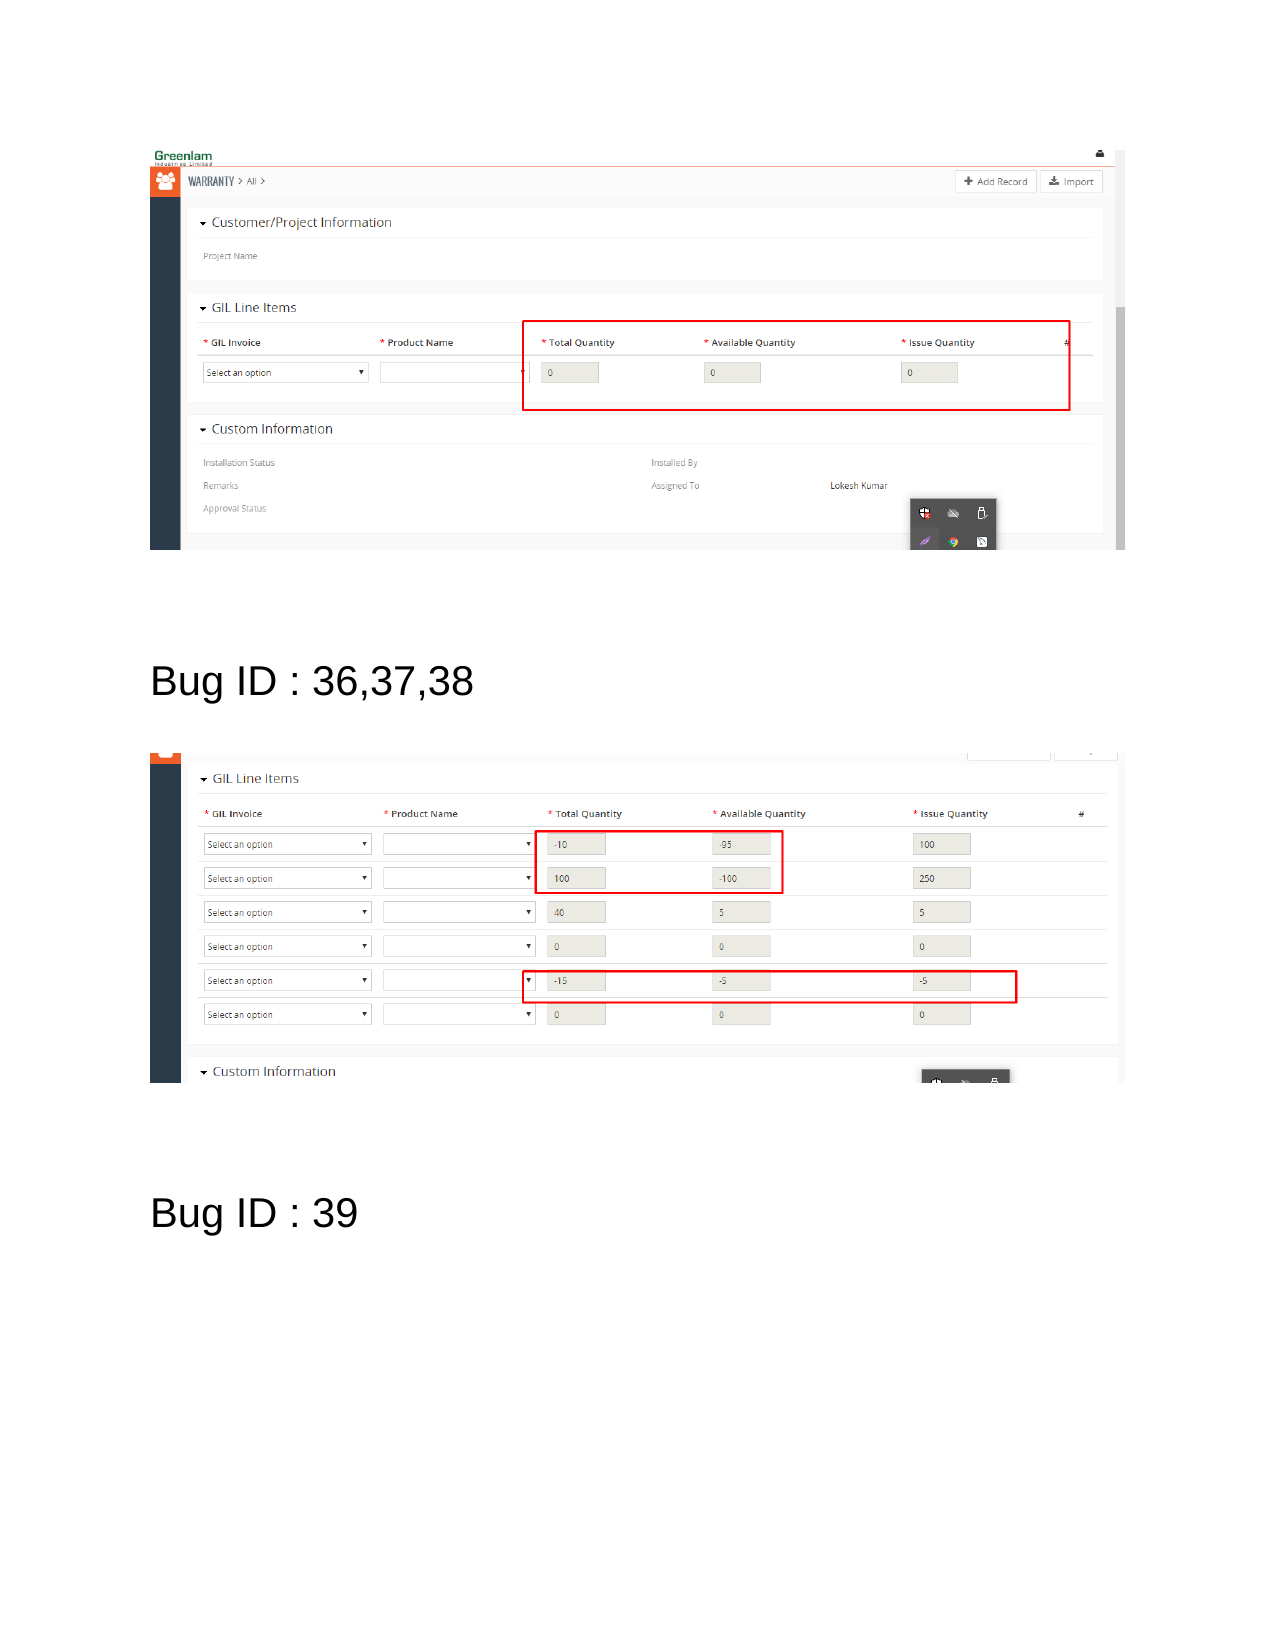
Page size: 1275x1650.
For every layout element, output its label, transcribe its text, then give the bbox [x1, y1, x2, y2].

picture [150, 753, 1125, 1083]
picture [150, 150, 1125, 550]
subtitle Bug ID : 36,37,38 [150, 656, 1125, 704]
subtitle Bug ID : 39 [150, 1189, 1125, 1237]
